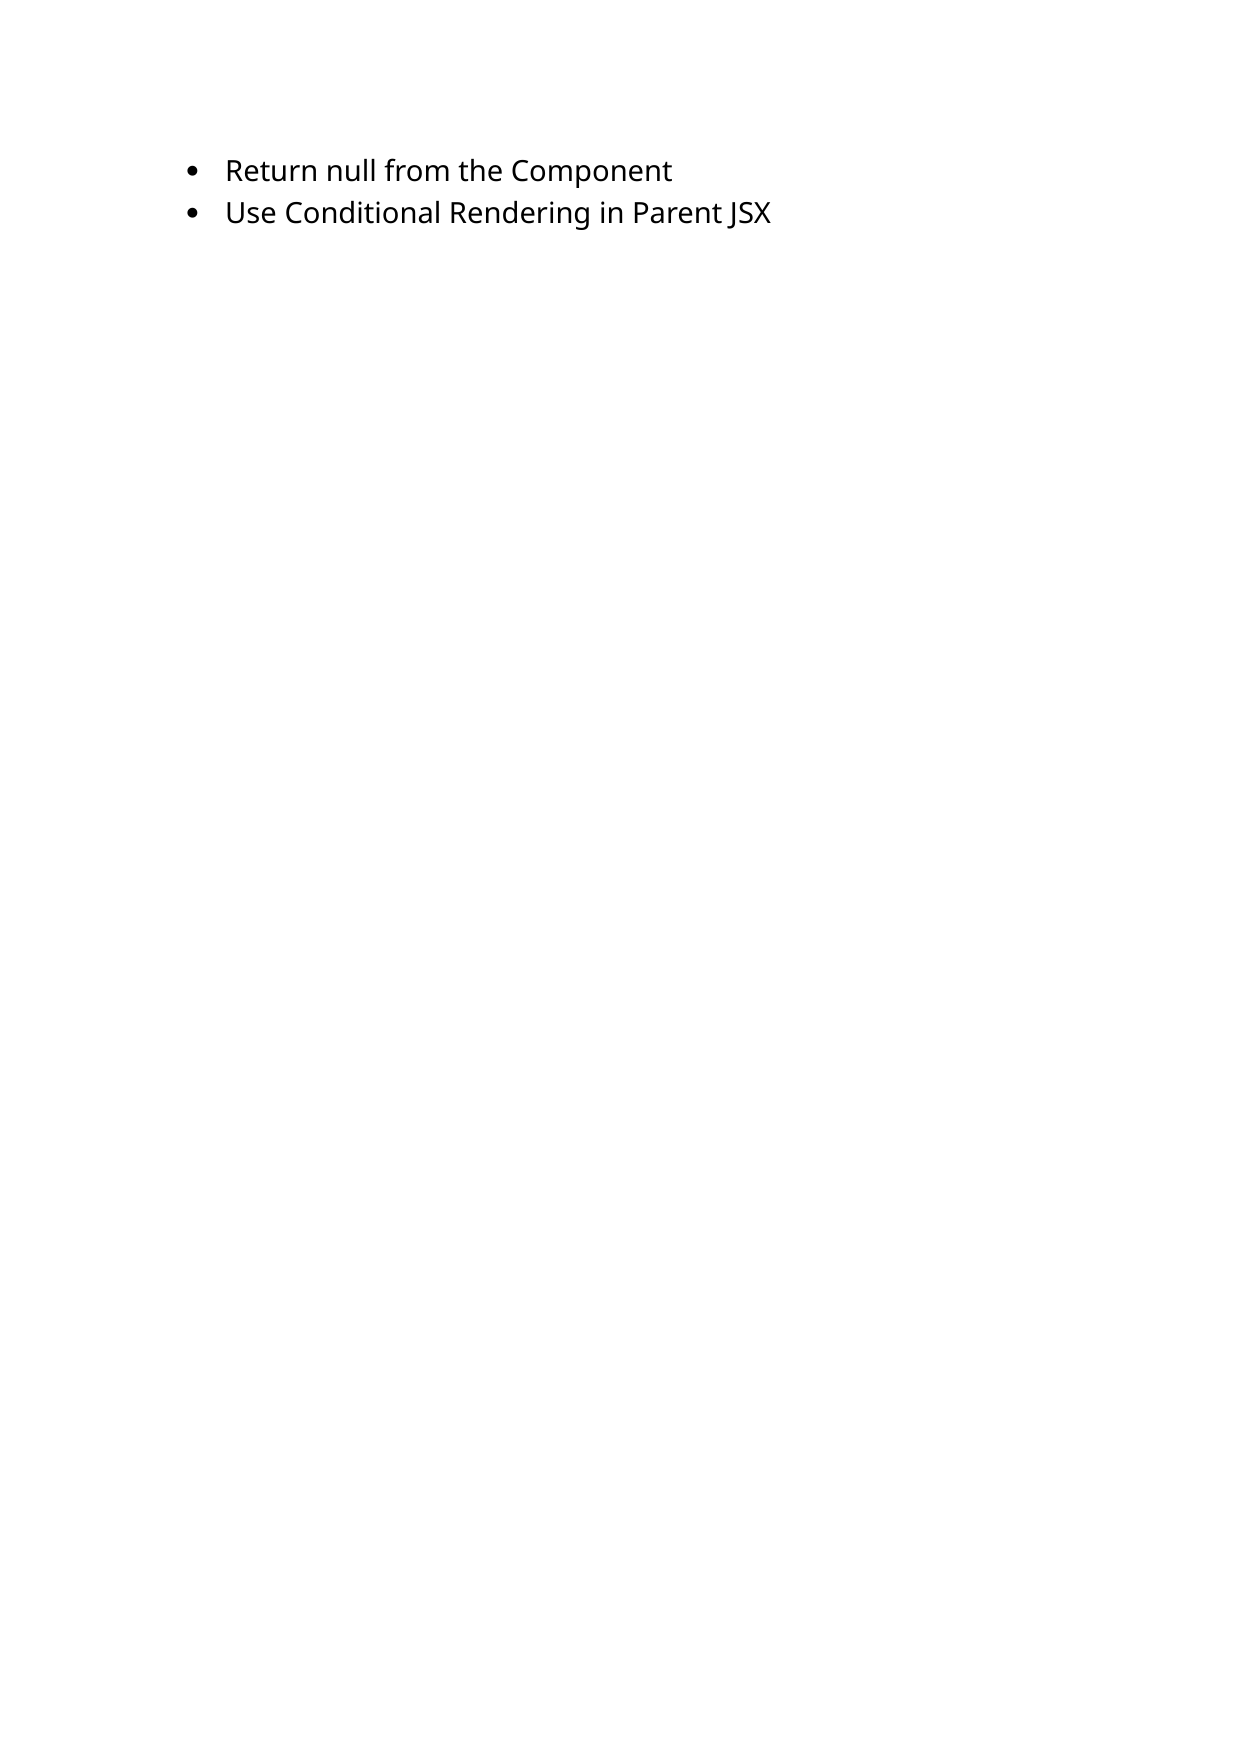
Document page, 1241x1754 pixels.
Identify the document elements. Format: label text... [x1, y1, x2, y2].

list Use Conditional Rendering in Parent JSX [187, 193, 1090, 232]
list Return null from the Component [187, 150, 1090, 190]
